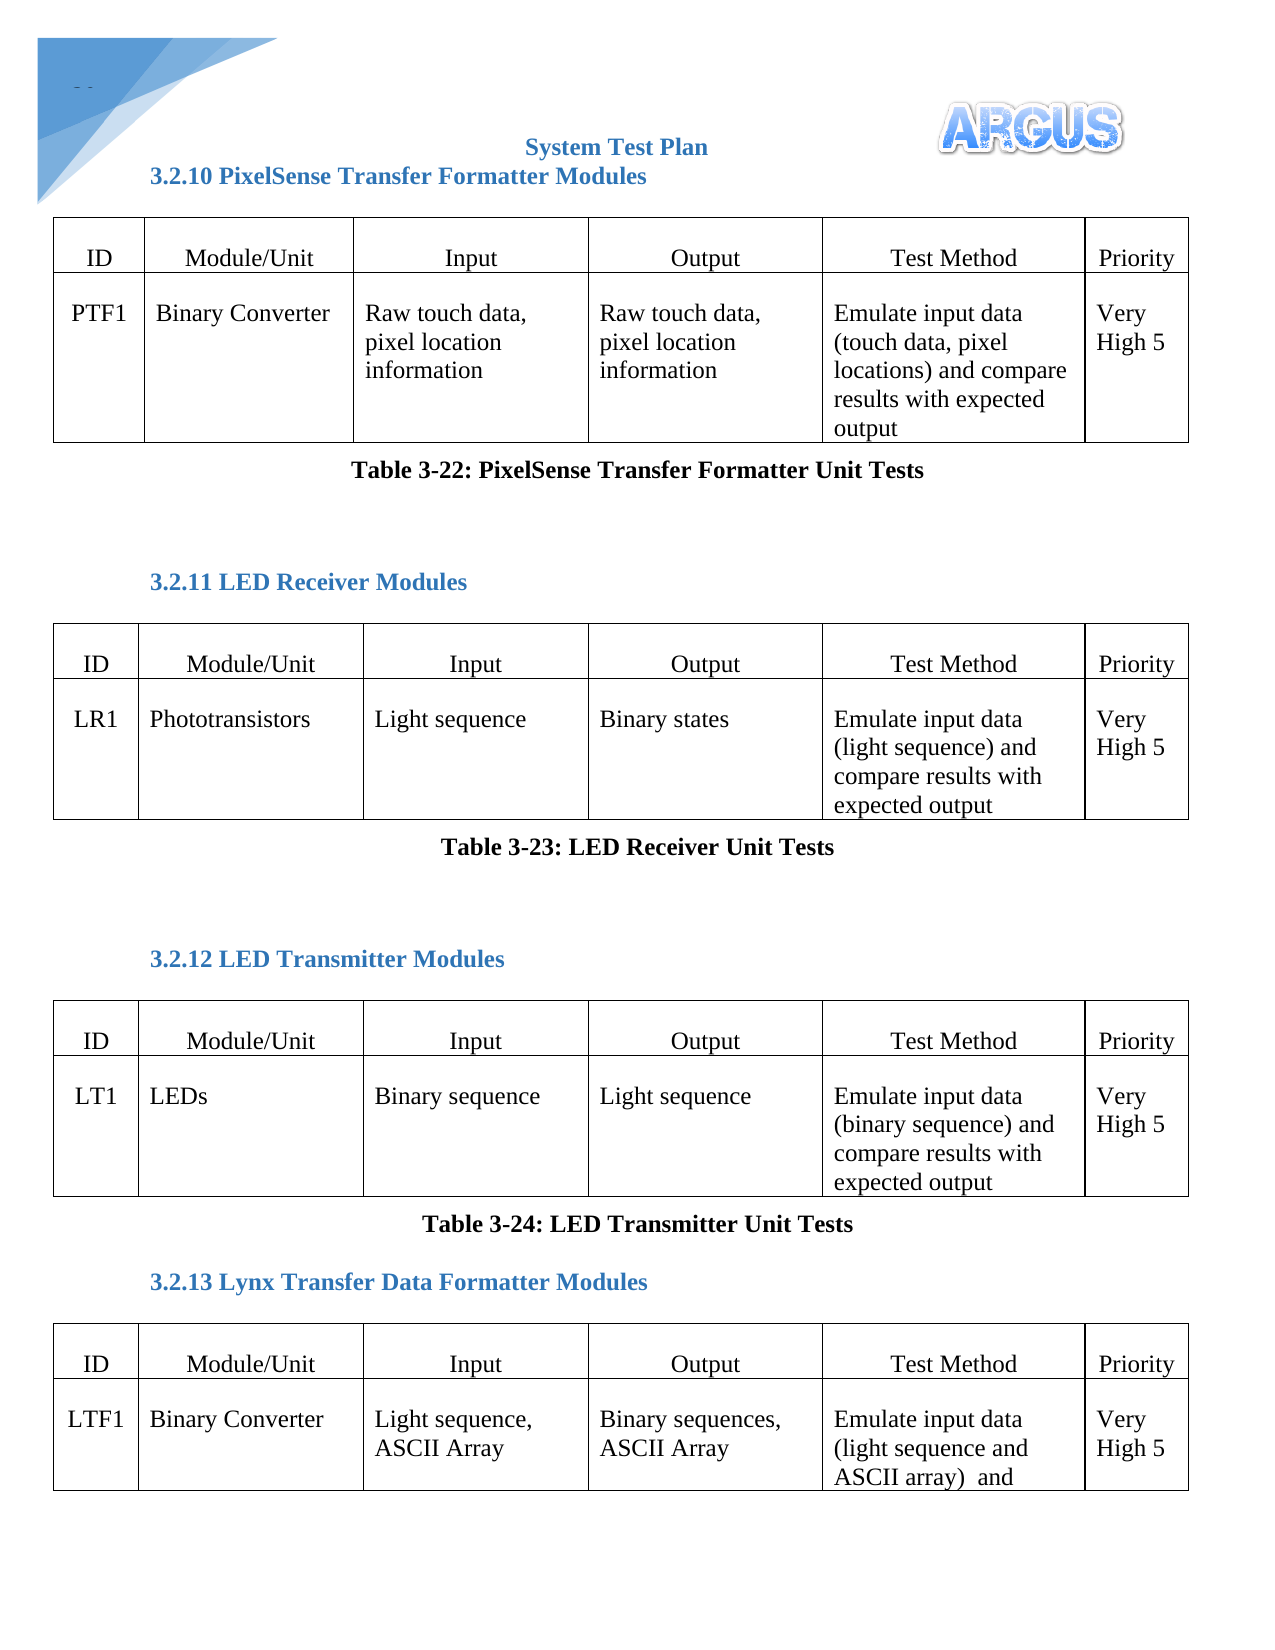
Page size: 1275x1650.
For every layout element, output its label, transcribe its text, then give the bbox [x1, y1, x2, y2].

picture [935, 100, 1125, 156]
table_header Input [364, 1324, 588, 1378]
table_header Test Method [823, 1001, 1084, 1055]
table_cell Very High 5 [1086, 1056, 1188, 1196]
table_header Test Method [823, 218, 1084, 272]
table_header Test Method [823, 1324, 1084, 1378]
table_header ID [54, 1324, 138, 1378]
table_header Output [589, 1001, 822, 1055]
table_header Module/Unit [139, 1324, 363, 1378]
table_header Input [354, 218, 588, 272]
table_header Test Method [823, 624, 1084, 678]
table_cell Binary Converter [145, 273, 353, 442]
table_cell LEDs [139, 1056, 363, 1196]
table_cell LR1 [54, 679, 138, 819]
table_header Priority [1086, 1001, 1188, 1055]
table_cell Light sequence, ASCII Array [364, 1379, 588, 1490]
table_header ID [54, 218, 144, 272]
table_cell Emulate input data (light sequence and ASCII array) and compare results with expected output [823, 1379, 1084, 1490]
table_header ID [54, 1001, 138, 1055]
table_header Output [589, 1324, 822, 1378]
table_cell Light sequence [364, 679, 588, 819]
table_header Module/Unit [139, 1001, 363, 1055]
table_cell PTF1 [54, 273, 144, 442]
table_cell Very High 5 [1086, 273, 1188, 442]
table_cell Very High 5 [1086, 1379, 1188, 1490]
table_cell Emulate input data (touch data, pixel locations) and compare results with expected output [823, 273, 1084, 442]
subtitle 3.2.10 PixelSense Transfer Formatter Modules [150, 161, 1125, 190]
table_cell Binary states [589, 679, 822, 819]
table_header Input [364, 1001, 588, 1055]
table_cell Very High 5 [1086, 679, 1188, 819]
subtitle 3.2.11 LED Receiver Modules [150, 567, 1125, 596]
table_cell LT1 [54, 1056, 138, 1196]
table_header Output [589, 218, 822, 272]
table_cell Raw touch data, pixel location information [589, 273, 822, 442]
table_header Priority [1086, 624, 1188, 678]
table_header Priority [1086, 1324, 1188, 1378]
table_header Priority [1086, 218, 1188, 272]
table_cell Raw touch data, pixel location information [354, 273, 588, 442]
table_cell Light sequence [589, 1056, 822, 1196]
table_cell Binary sequence [364, 1056, 588, 1196]
table_cell Binary sequences, ASCII Array [589, 1379, 822, 1490]
table_header ID [54, 624, 138, 678]
table_cell Binary Converter [139, 1379, 363, 1490]
table_header Output [589, 624, 822, 678]
table_header Input [364, 624, 588, 678]
table_cell Emulate input data (binary sequence) and compare results with expected output [823, 1056, 1084, 1196]
table_header Module/Unit [145, 218, 353, 272]
table_cell LTF1 [54, 1379, 138, 1490]
picture [37, 37, 279, 206]
table_cell Emulate input data (light sequence) and compare results with expected output [823, 679, 1084, 819]
subtitle 3.2.13 Lynx Transfer Data Formatter Modules [150, 1267, 1125, 1296]
subtitle 3.2.12 LED Transmitter Modules [150, 944, 1125, 973]
table_cell Phototransistors [139, 679, 363, 819]
table_header Module/Unit [139, 624, 363, 678]
